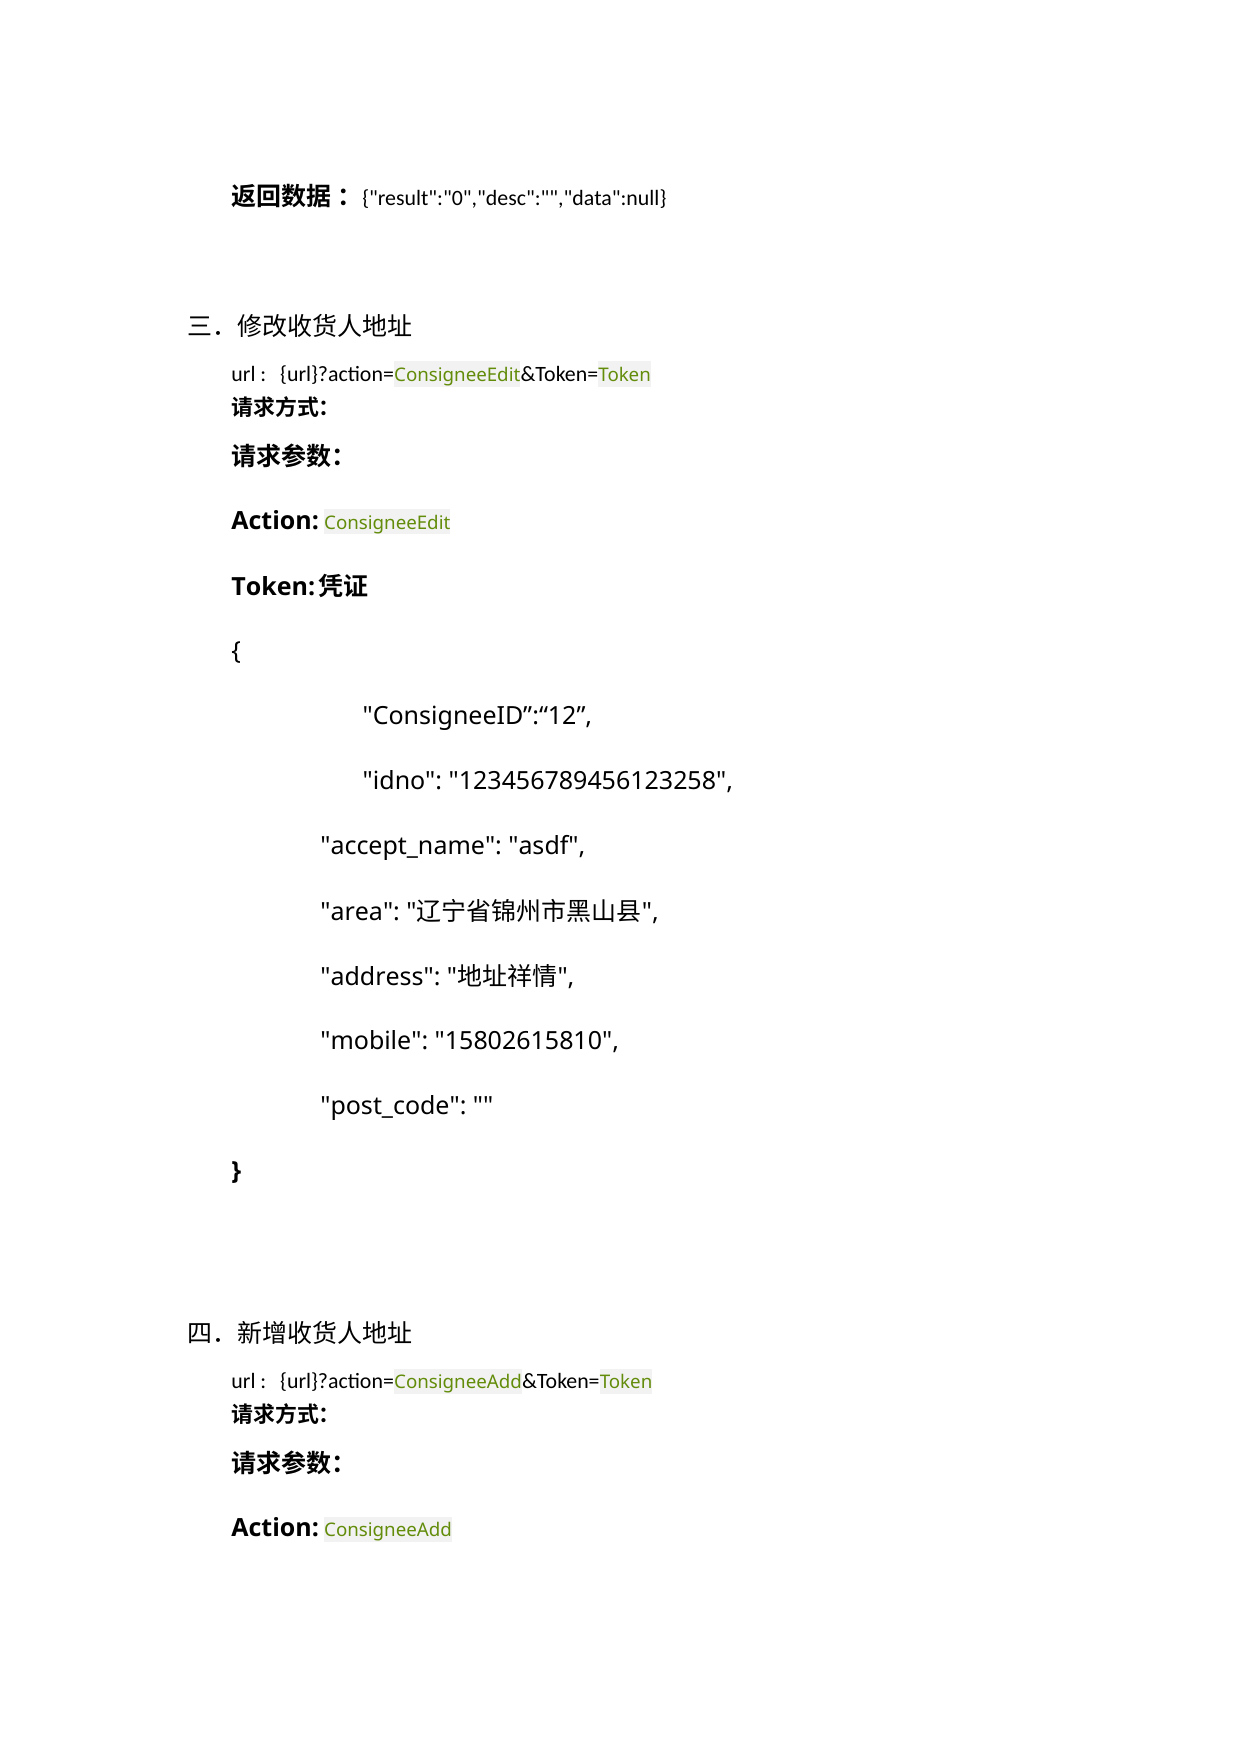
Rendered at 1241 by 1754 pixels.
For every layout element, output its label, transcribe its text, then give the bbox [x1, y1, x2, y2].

text Token: 凭证 [187, 552, 1053, 617]
list 请求方式： [231, 389, 1053, 422]
list "mobile": "15802615810", [231, 1007, 1053, 1072]
text 四．新增收货人地址 [187, 1299, 1053, 1364]
text 三．修改收货人地址 [187, 292, 1053, 357]
text 请求参数： [187, 422, 1053, 487]
text } [187, 1137, 1053, 1202]
text url : {url}?action=ConsigneeAdd&Token=Token [187, 1364, 1053, 1397]
text url : {url}?action=ConsigneeEdit&Token=Token [187, 357, 1053, 389]
text 请求参数： [187, 1429, 1053, 1494]
list "accept_name": "asdf", [231, 812, 1053, 877]
text { [187, 617, 1053, 682]
text Action: ConsigneeEdit [187, 487, 1053, 552]
list "address": "地址祥情", [231, 942, 1053, 1007]
list "area": "辽宁省锦州市黑山县", [231, 877, 1053, 942]
list "post_code": "" [231, 1072, 1053, 1137]
list 请求方式： [231, 1397, 1053, 1429]
list "idno": "123456789456123258", [231, 747, 1053, 812]
text "ConsigneeID”:“12”, [319, 682, 1053, 747]
text 返回数据 ：{"result":"0","desc":"","data":null} [187, 162, 1053, 227]
text Action: ConsigneeAdd [187, 1494, 1053, 1559]
